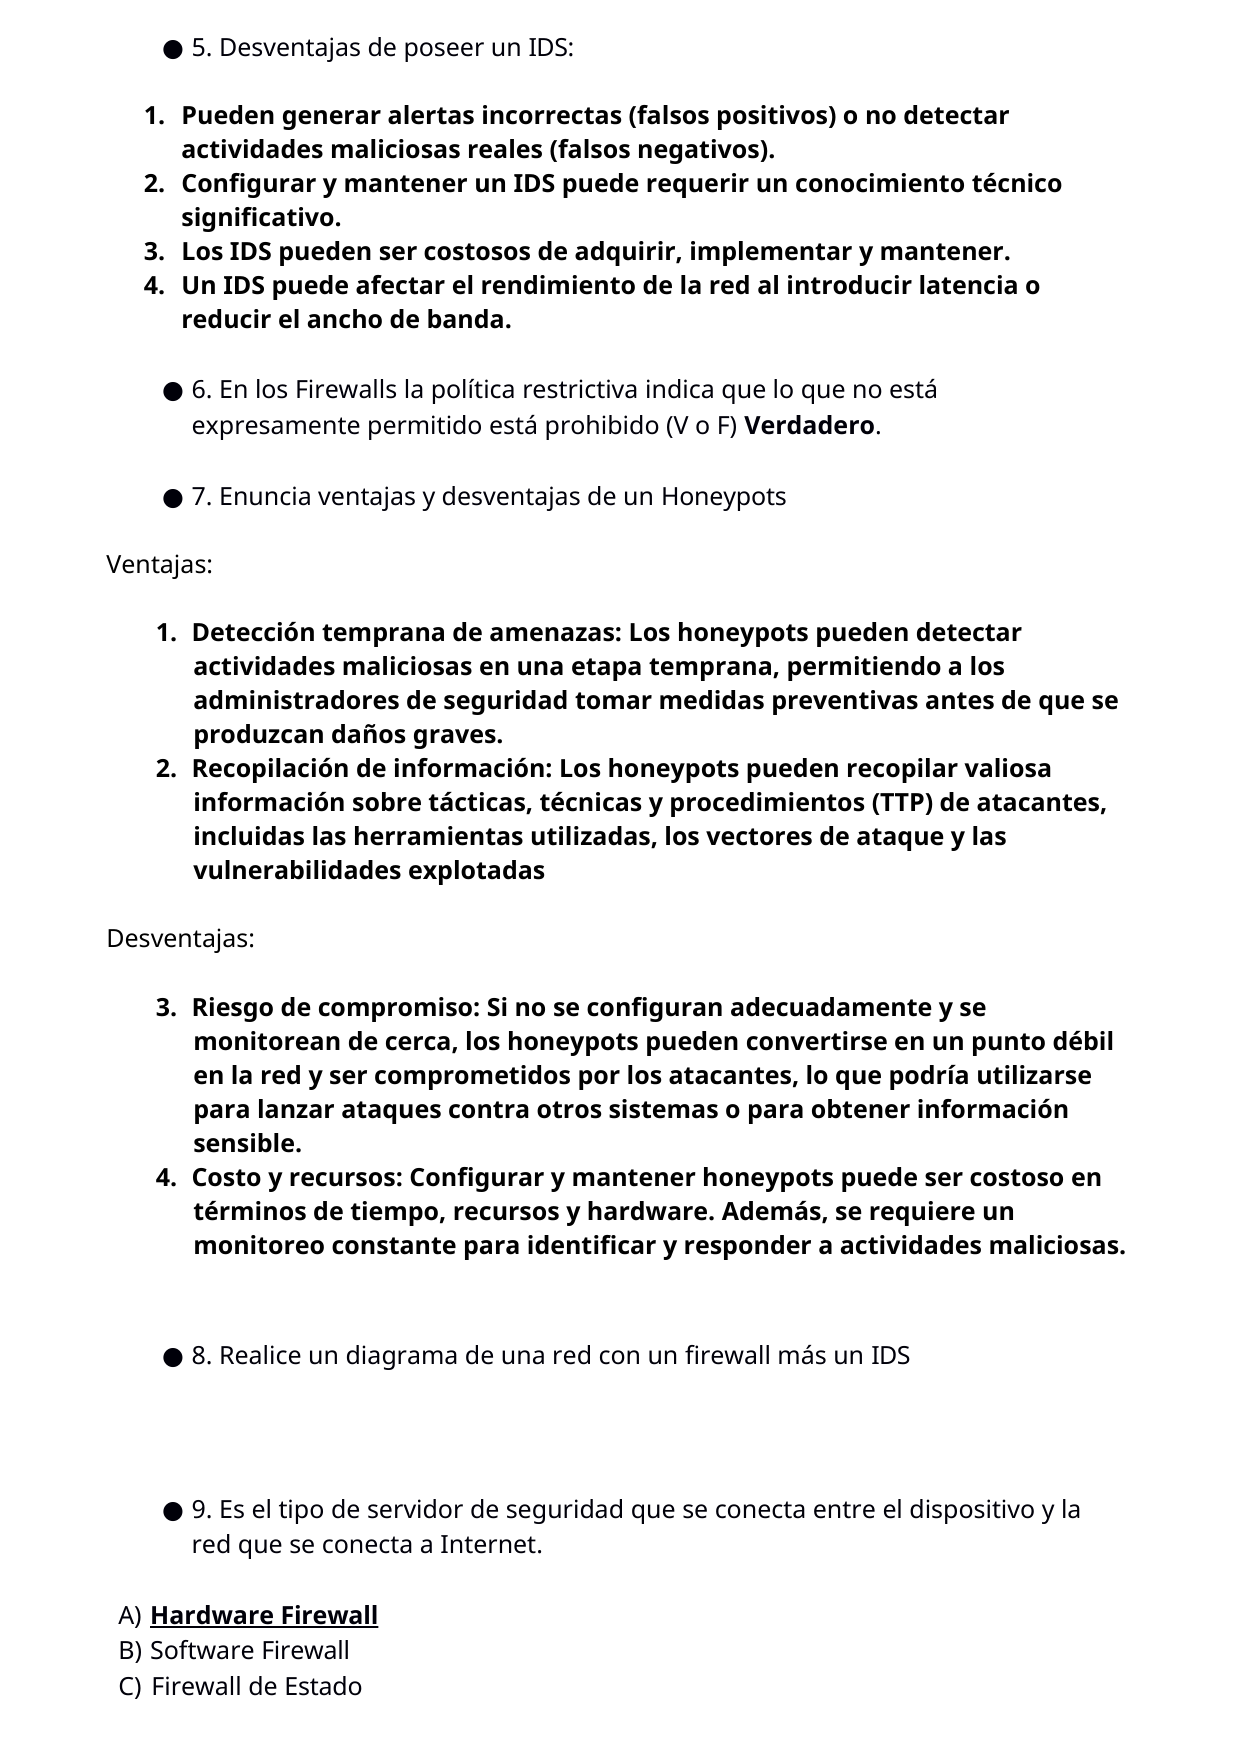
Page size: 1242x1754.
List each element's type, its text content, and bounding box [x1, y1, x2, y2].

text Ventajas: [106, 546, 1133, 580]
list Riesgo de compromiso: Si no se configuran adecuadamente y se monitorean de cerca, los honeypots pueden convertirse en un punto débil en la red y ser comprometidos por los atacantes, lo que podría utilizarse para lanzar ataques contra otros sistemas o para obtener información sensible. [156, 989, 1133, 1159]
list Un IDS puede afectar el rendimiento de la red al introducir latencia o reducir el ancho de banda. [144, 268, 1133, 336]
list Detección temprana de amenazas: Los honeypots pueden detectar actividades maliciosas en una etapa temprana, permitiendo a los administradores de seguridad tomar medidas preventivas antes de que se produzcan daños graves. [156, 614, 1133, 751]
list 8. Realice un diagrama de una red con un firewall más un IDS [162, 1337, 1133, 1372]
list 9. Es el tipo de servidor de seguridad que se conecta entre el dispositivo y la red que se conecta a Internet. [162, 1491, 1084, 1561]
list Pueden generar alertas incorrectas (falsos positivos) o no detectar actividades maliciosas reales (falsos negativos). [144, 97, 1133, 165]
list Los IDS pueden ser costosos de adquirir, implementar y mantener. [144, 233, 1133, 268]
list Configurar y mantener un IDS puede requerir un conocimiento técnico significativo. [144, 165, 1133, 233]
list Firewall de Estado [118, 1668, 1133, 1703]
list Software Firewall [118, 1633, 1133, 1667]
list Recopilación de información: Los honeypots pueden recopilar valiosa información sobre tácticas, técnicas y procedimientos (TTP) de atacantes, incluidas las herramientas utilizadas, los vectores de ataque y las vulnerabilidades explotadas [156, 751, 1133, 887]
text Desventajas: [106, 921, 1133, 955]
list 7. Enuncia ventajas y desventajas de un Honeypots [162, 478, 1133, 512]
list 5. Desventajas de poseer un IDS: [162, 29, 1133, 63]
list 6. En los Firewalls la política restrictiva indica que lo que no está expresamente permitido está prohibido (V o F) Verdadero. [162, 372, 1071, 442]
list Hardware Firewall [118, 1598, 1133, 1632]
list Costo y recursos: Configurar y mantener honeypots puede ser costoso en términos de tiempo, recursos y hardware. Además, se requiere un monitoreo constante para identificar y responder a actividades maliciosas. [156, 1159, 1133, 1262]
